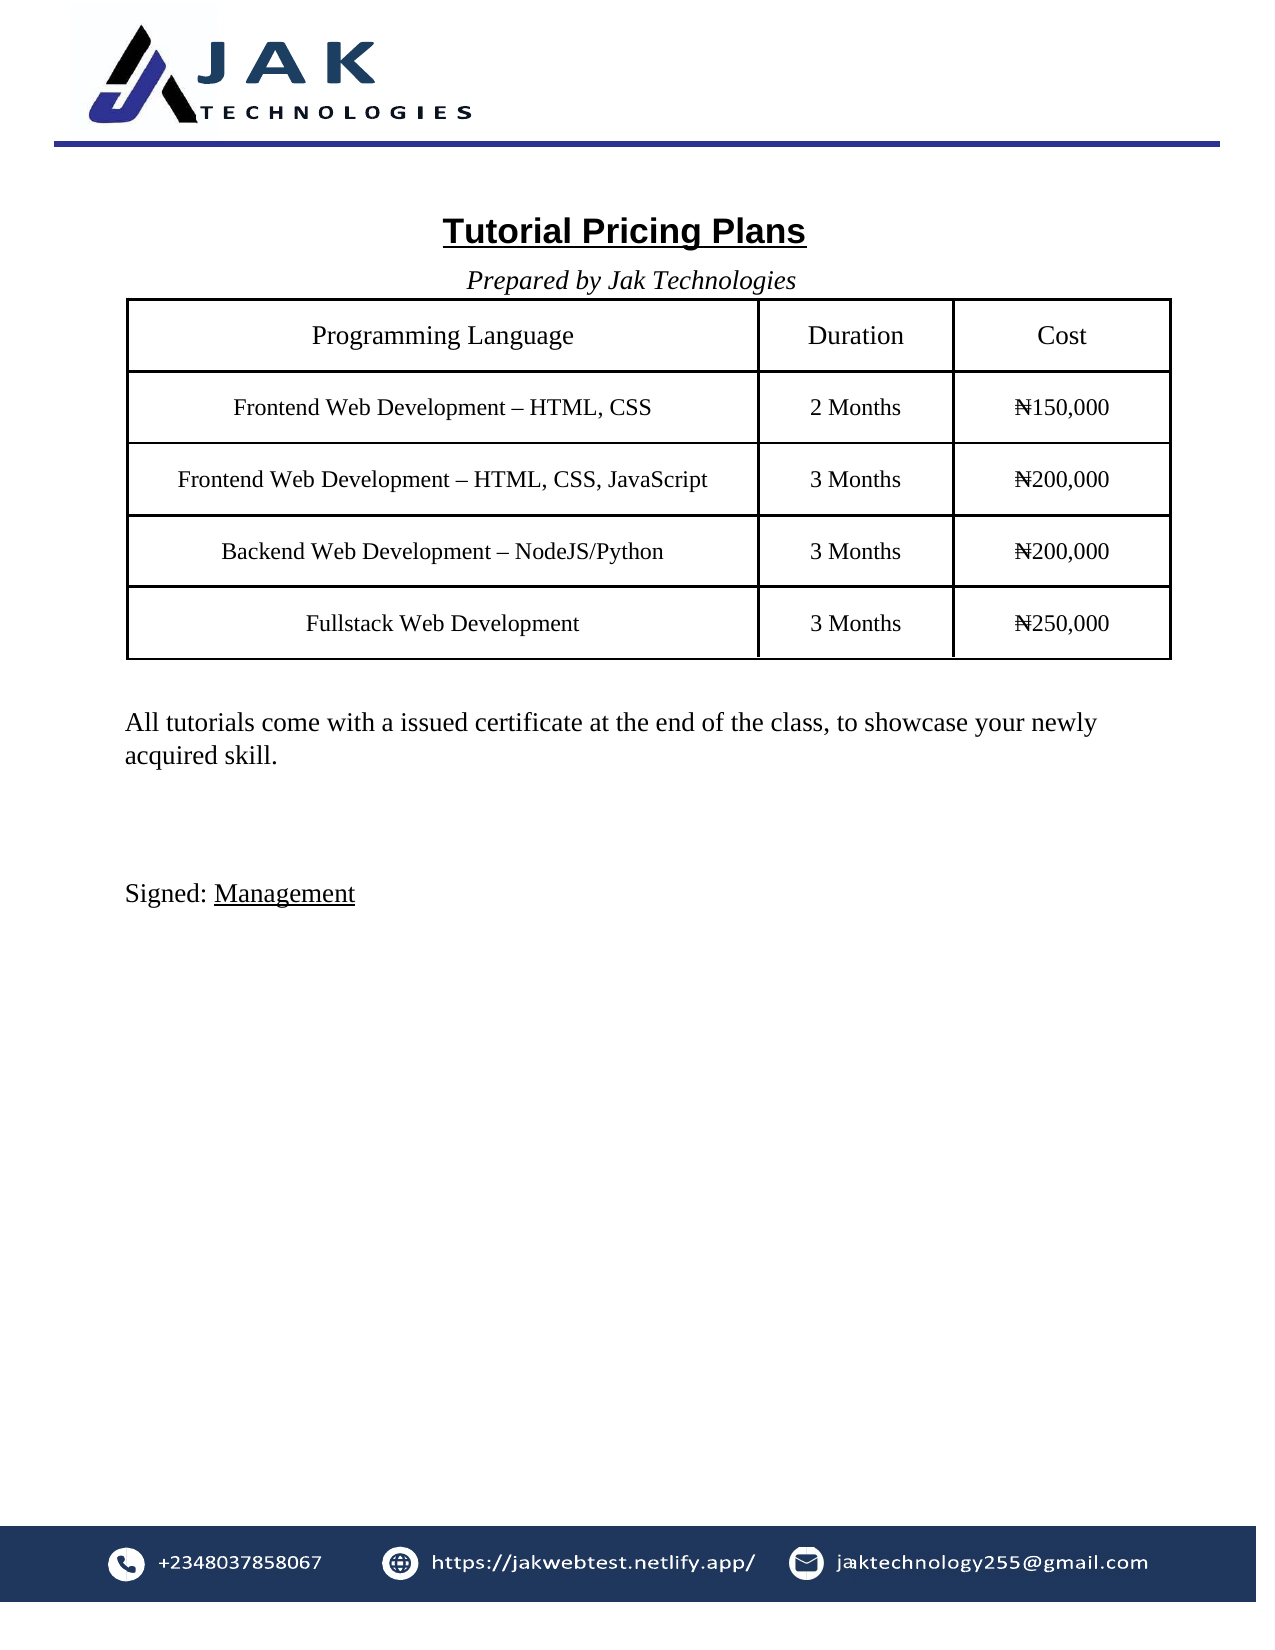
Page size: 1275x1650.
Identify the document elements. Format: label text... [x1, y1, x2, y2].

table_header Duration [760, 301, 952, 369]
table_cell Backend Web Development – NodeJS/Python [129, 517, 757, 585]
table_cell 3 Months [760, 444, 952, 514]
table_cell 2 Months [760, 373, 952, 441]
picture [430, 1547, 1145, 1584]
table_cell ₦200,000 [955, 444, 1169, 514]
text Prepared by Jak Technologies [137, 264, 1128, 295]
picture [70, 2, 428, 141]
table_cell 3 Months [760, 517, 952, 585]
table_cell Frontend Web Development – HTML, CSS, JavaScript [129, 444, 757, 514]
table_header Programming Language [129, 301, 757, 369]
table_cell Fullstack Web Development [129, 588, 757, 657]
text All tutorials come with a issued certificate at the end of the class, to showcase your newly acquired skill. [124, 706, 1128, 770]
table_cell ₦250,000 [955, 588, 1169, 657]
text Tutorial Pricing Plans [121, 150, 1128, 251]
table_header Cost [955, 301, 1169, 369]
picture [157, 1549, 378, 1584]
picture [432, 99, 453, 133]
table_cell ₦200,000 [955, 517, 1169, 585]
table_cell ₦150,000 [955, 373, 1169, 441]
text Signed: Management [124, 877, 1128, 908]
picture [456, 99, 478, 133]
table_cell 3 Months [760, 588, 952, 657]
table_cell Frontend Web Development – HTML, CSS [129, 373, 757, 441]
